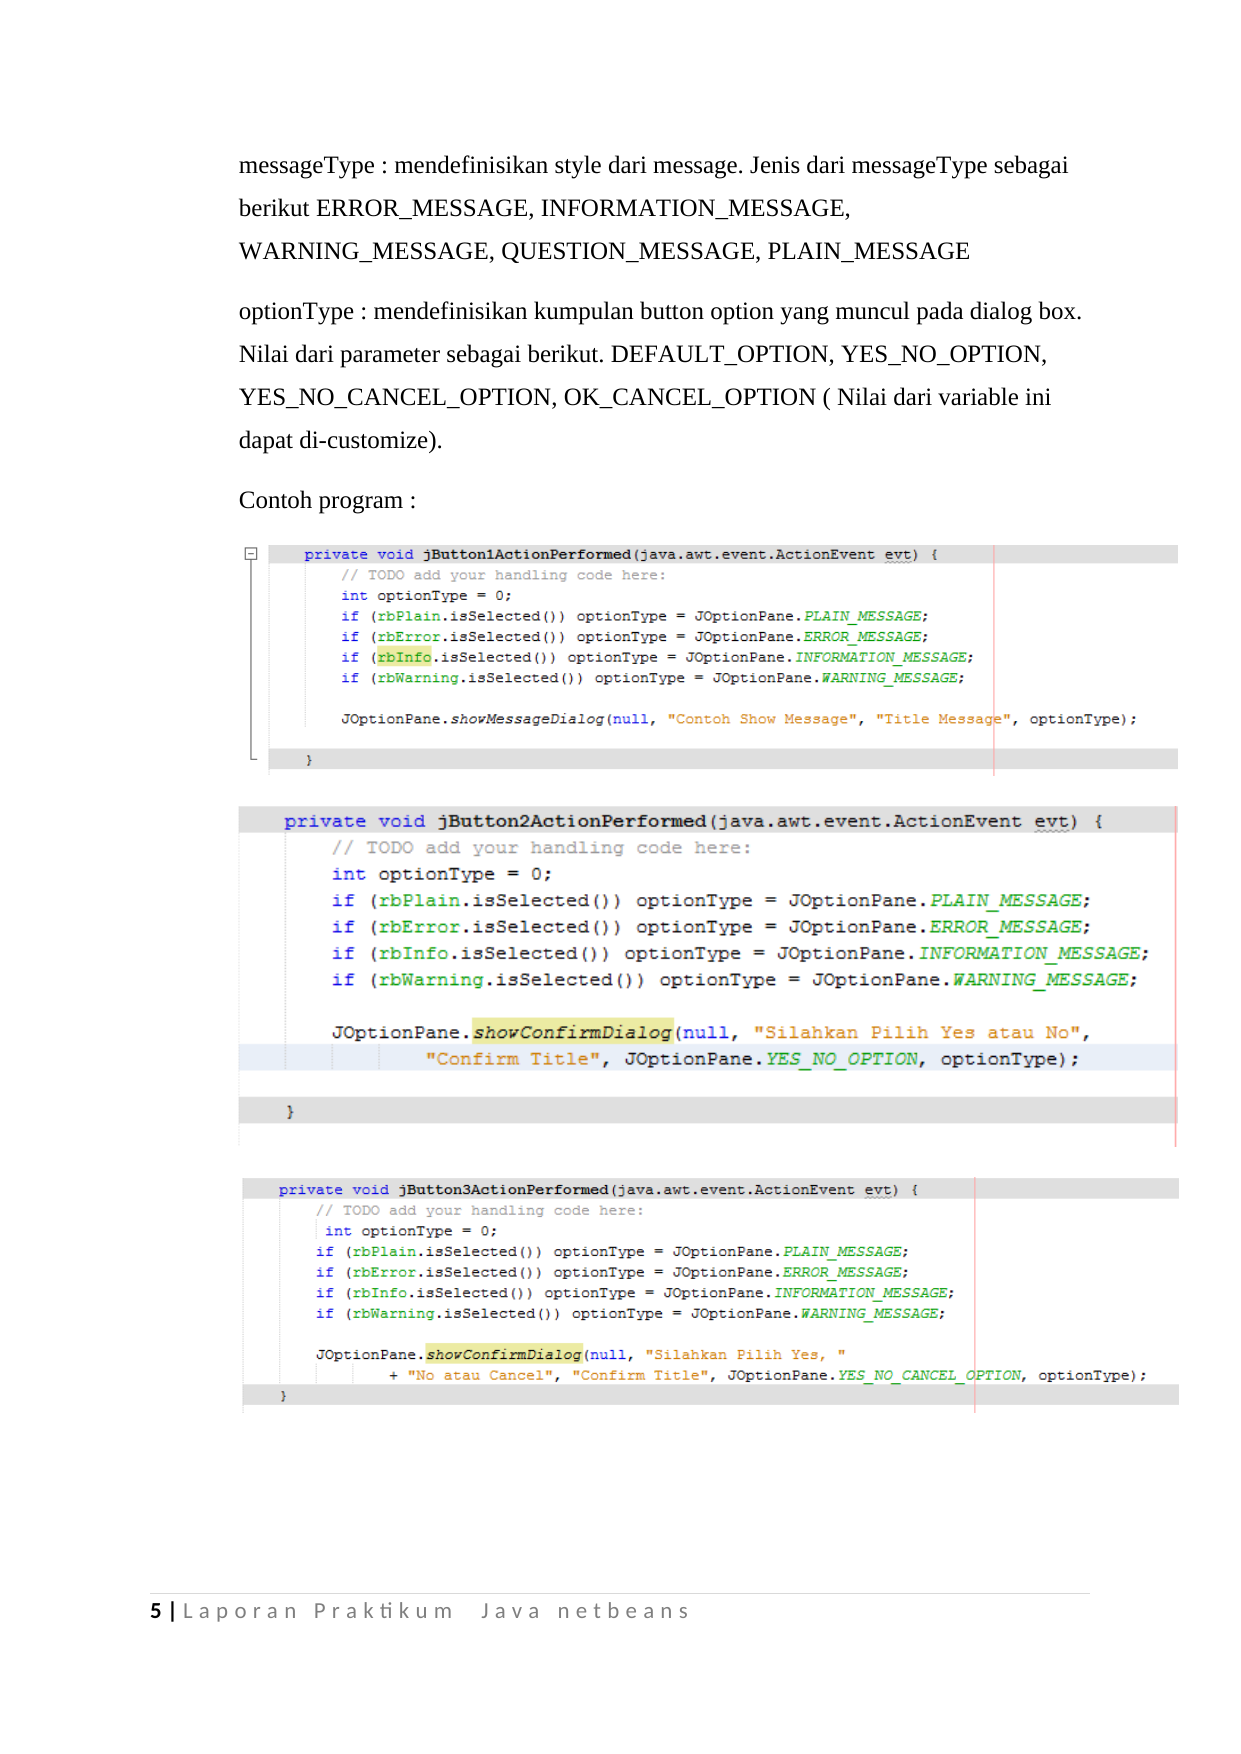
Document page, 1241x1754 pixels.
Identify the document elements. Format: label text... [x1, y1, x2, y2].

text optionType : mendefinisikan kumpulan button option yang muncul pada dialog box. Nilai dari parameter sebagai berikut. DEFAULT_OPTION, YES_NO_OPTION, YES_NO_CANCEL_OPTION, OK_CANCEL_OPTION ( Nilai dari variable ini dapat di-customize). [239, 296, 1090, 454]
picture [238, 1177, 1179, 1413]
picture [238, 545, 1178, 776]
text messageType : mendefinisikan style dari message. Jenis dari messageType sebagai berikut ERROR_MESSAGE, INFORMATION_MESSAGE, WARNING_MESSAGE, QUESTION_MESSAGE, PLAIN_MESSAGE [239, 150, 1090, 265]
text Contoh program : [239, 485, 1090, 514]
picture [238, 806, 1178, 1147]
